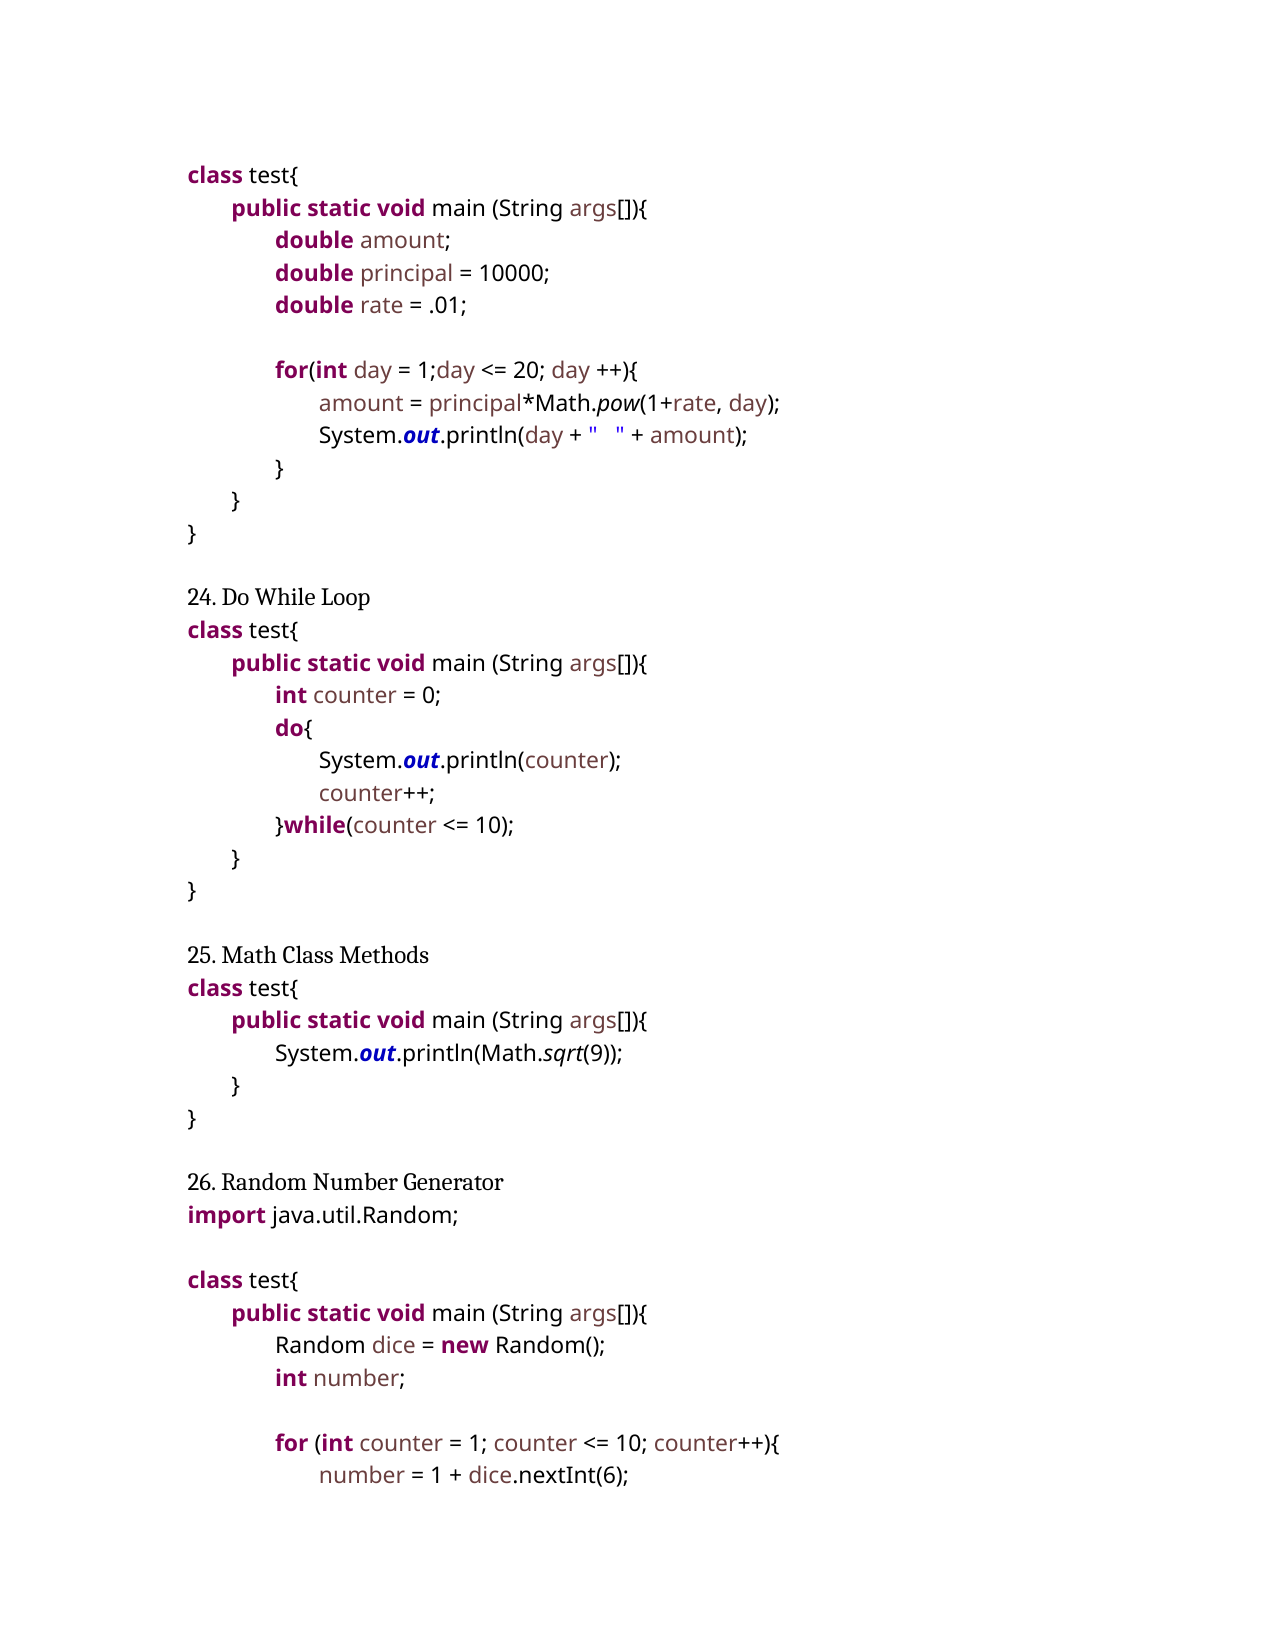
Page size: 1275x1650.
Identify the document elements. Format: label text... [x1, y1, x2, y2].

text System.out.println(Math.sqrt(9)); [187, 1036, 1087, 1069]
text number = 1 + dice.nextInt(6); [187, 1459, 1087, 1491]
text } [187, 484, 1087, 516]
text } [187, 1101, 1087, 1134]
text int number; [187, 1361, 1087, 1394]
text double amount; [187, 224, 1087, 256]
text amount = principal*Math.pow(1+rate, day); [187, 386, 1087, 419]
text double principal = 10000; [187, 256, 1087, 289]
text } [187, 451, 1087, 484]
text public static void main (String args[]){ [187, 1004, 1087, 1036]
text for(int day = 1;day <= 20; day ++){ [187, 354, 1087, 386]
text do{ [187, 711, 1087, 744]
text double rate = .01; [187, 289, 1087, 321]
text Random dice = new Random(); [187, 1329, 1087, 1361]
text } [187, 841, 1087, 874]
text }while(counter <= 10); [187, 809, 1087, 841]
text } [187, 874, 1087, 906]
text System.out.println(counter); [187, 744, 1087, 776]
text } [187, 1069, 1087, 1101]
text counter++; [187, 776, 1087, 809]
text System.out.println(day + " " + amount); [187, 419, 1087, 451]
text 26. Random Number Generator [187, 1166, 1087, 1199]
text int counter = 0; [187, 679, 1087, 711]
text class test{ [187, 1264, 1087, 1296]
text class test{ [187, 614, 1087, 646]
text class test{ [187, 971, 1087, 1004]
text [187, 191, 1087, 224]
text 25. Math Class Methods [187, 939, 1087, 971]
text for (int counter = 1; counter <= 10; counter++){ [187, 1426, 1087, 1459]
text class test{ [187, 159, 1087, 191]
text public static void main (String args[]){ [187, 646, 1087, 679]
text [187, 1296, 1087, 1329]
text 24. Do While Loop [187, 581, 1087, 614]
text } [187, 516, 1087, 549]
text import java.util.Random; [187, 1199, 1087, 1231]
